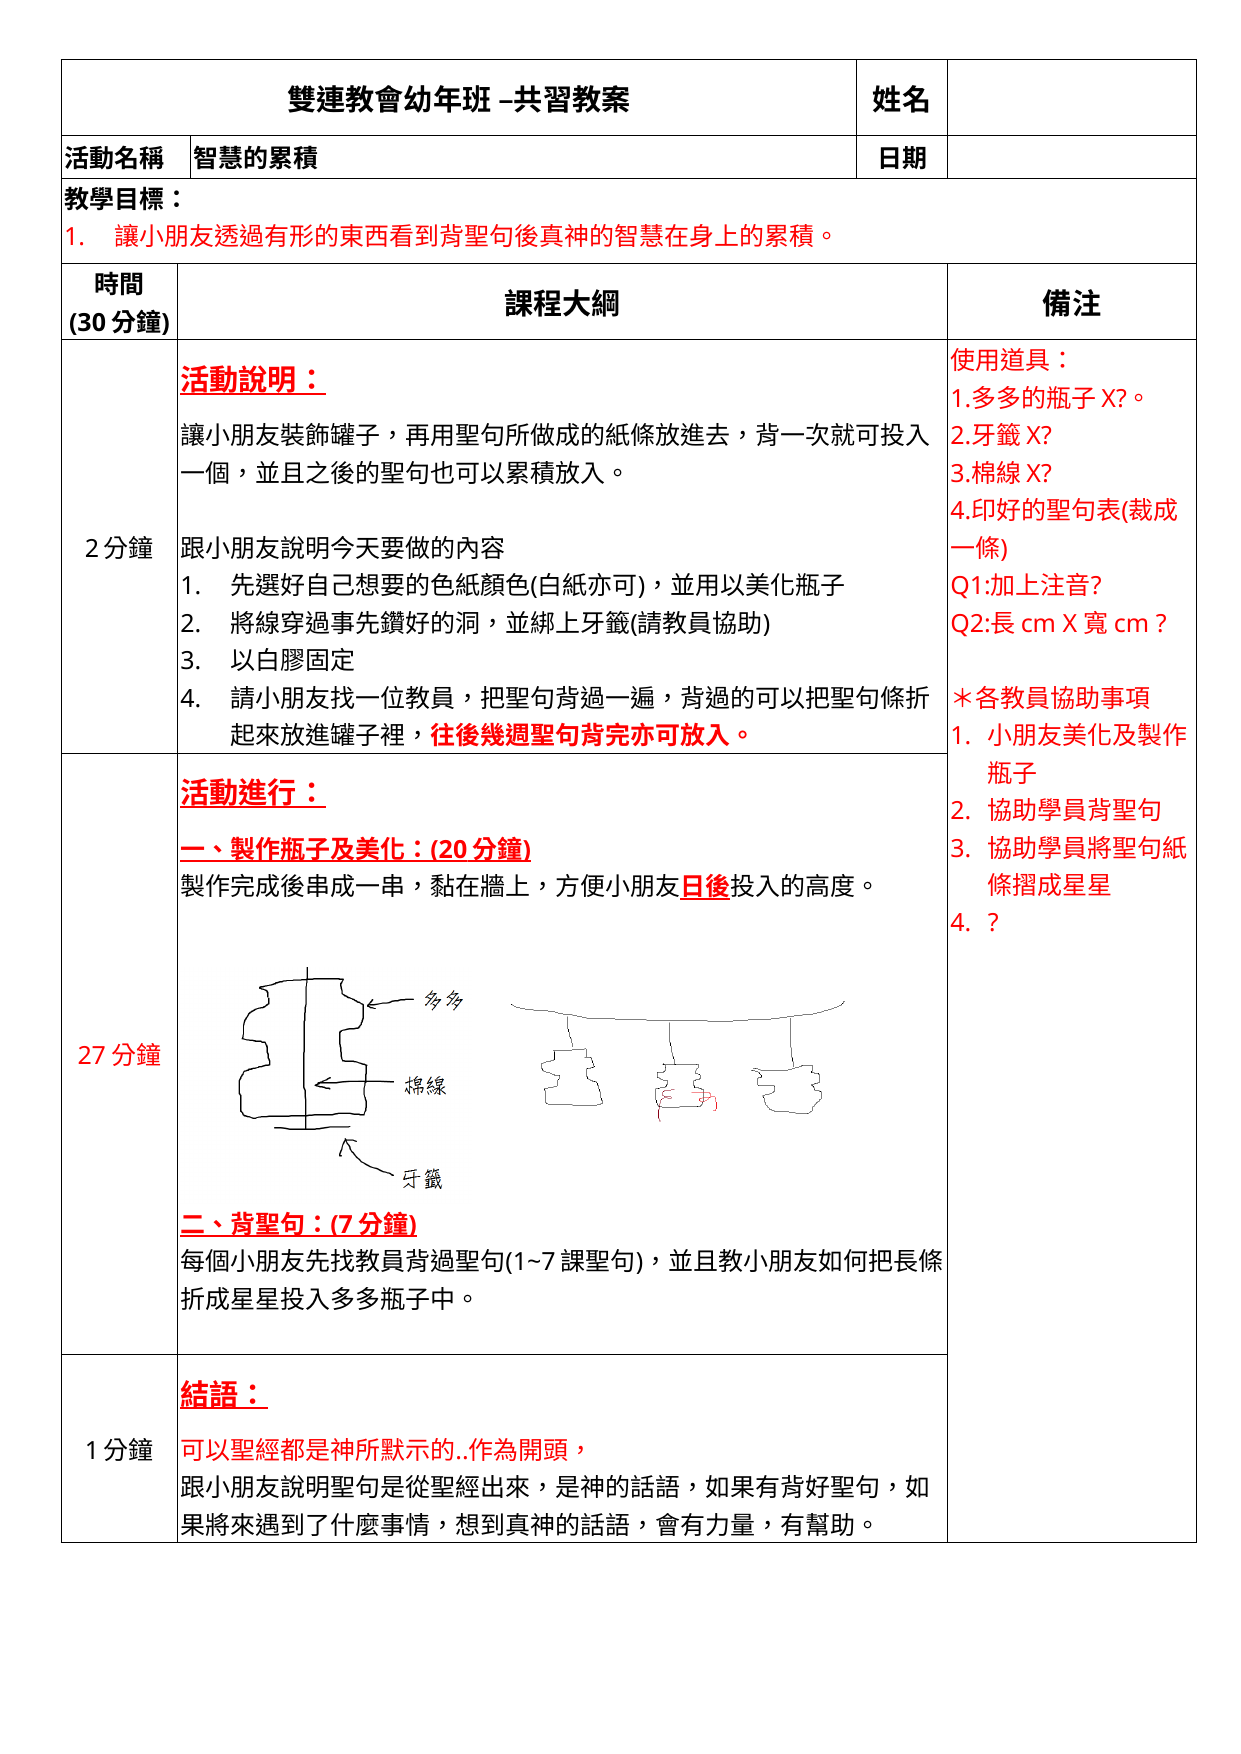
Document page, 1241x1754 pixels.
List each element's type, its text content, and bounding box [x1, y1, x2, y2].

table_cell 教學目標： 讓小朋友透過有形的東西看到背聖句後真神的智慧在身上的累積。 [62, 179, 1196, 263]
table_header 雙連教會幼年班 –共習教案 [62, 60, 856, 135]
picture [180, 967, 473, 1204]
table_cell 活動說明： 讓小朋友裝飾罐子，再用聖句所做成的紙條放進去，背一次就可投入一個，並且之後的聖句也可以累積放入。 跟小朋友說明今天要做的內容 先選好自己想要的色紙顏色(白紙亦可)，並用以美化瓶子 將線穿過事先鑽好的洞，並綁上牙籤(請教員協助) 以白膠固定 請小朋友找一位教員，把聖句背過一遍，背過的可以把聖句條折起來放進罐子裡，往後幾週聖句背完亦可放入。 [178, 340, 947, 753]
table_cell 時間 (30分鐘) [62, 264, 177, 339]
table_header [948, 60, 1196, 135]
table_cell 結語： 可以聖經都是神所默示的..作為開頭， 跟小朋友說明聖句是從聖經出來，是神的話語，如果有背好聖句，如果將來遇到了什麼事情，想到真神的話語，會有力量，有幫助。 [178, 1355, 947, 1542]
table_cell [948, 136, 1196, 177]
table_cell 2分鐘 [62, 340, 177, 753]
table_cell 活動名稱 [62, 136, 190, 177]
table_cell 活動進行： 一、製作瓶子及美化：(20分鐘) 製作完成後串成一串，黏在牆上，方便小朋友日後投入的高度。 二、背聖句：(7分鐘) 每個小朋友先找教員背過聖句(1~7課聖句)，並且教小朋友如何把長條折成星星投入多多瓶子中。 [178, 754, 947, 1354]
table_header 姓名 [857, 60, 947, 135]
table_cell 備注 [948, 264, 1196, 339]
table_cell 27分鐘 [62, 754, 177, 1354]
table_cell 課程大綱 [178, 264, 947, 339]
picture [478, 941, 890, 1204]
table_cell 日期 [857, 136, 947, 177]
table_cell 使用道具： 1.多多的瓶子X?。 2.牙籤X? 3.棉線X? 4.印好的聖句表(裁成一條) Q1:加上注音? Q2:長cm X 寬cm ? ＊各教員協助事項 小朋友美化及製作瓶子 協助學員背聖句 協助學員將聖句紙條摺成星星 ? [948, 340, 1196, 1542]
table_cell 智慧的累積 [191, 136, 856, 177]
table_cell 1分鐘 [62, 1355, 177, 1542]
